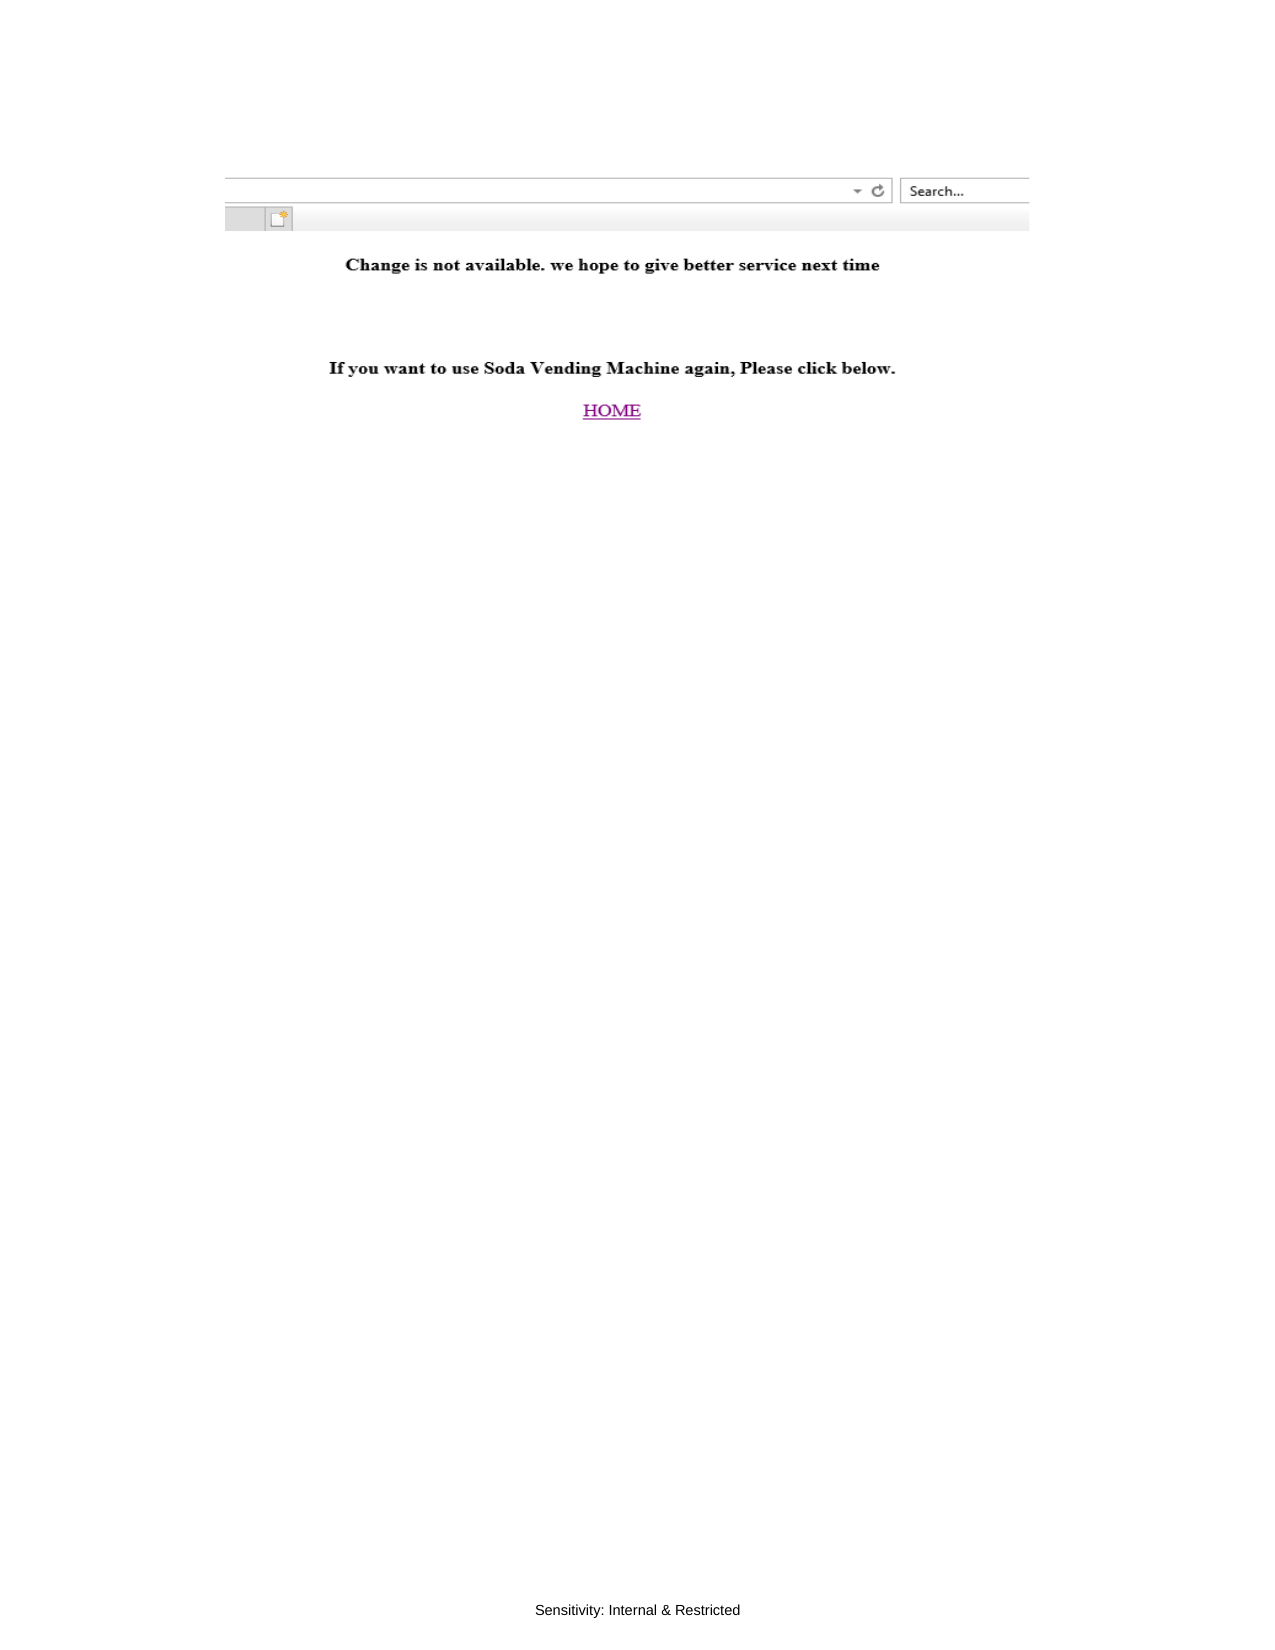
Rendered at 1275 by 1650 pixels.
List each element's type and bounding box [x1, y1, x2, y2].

picture [225, 150, 1030, 535]
